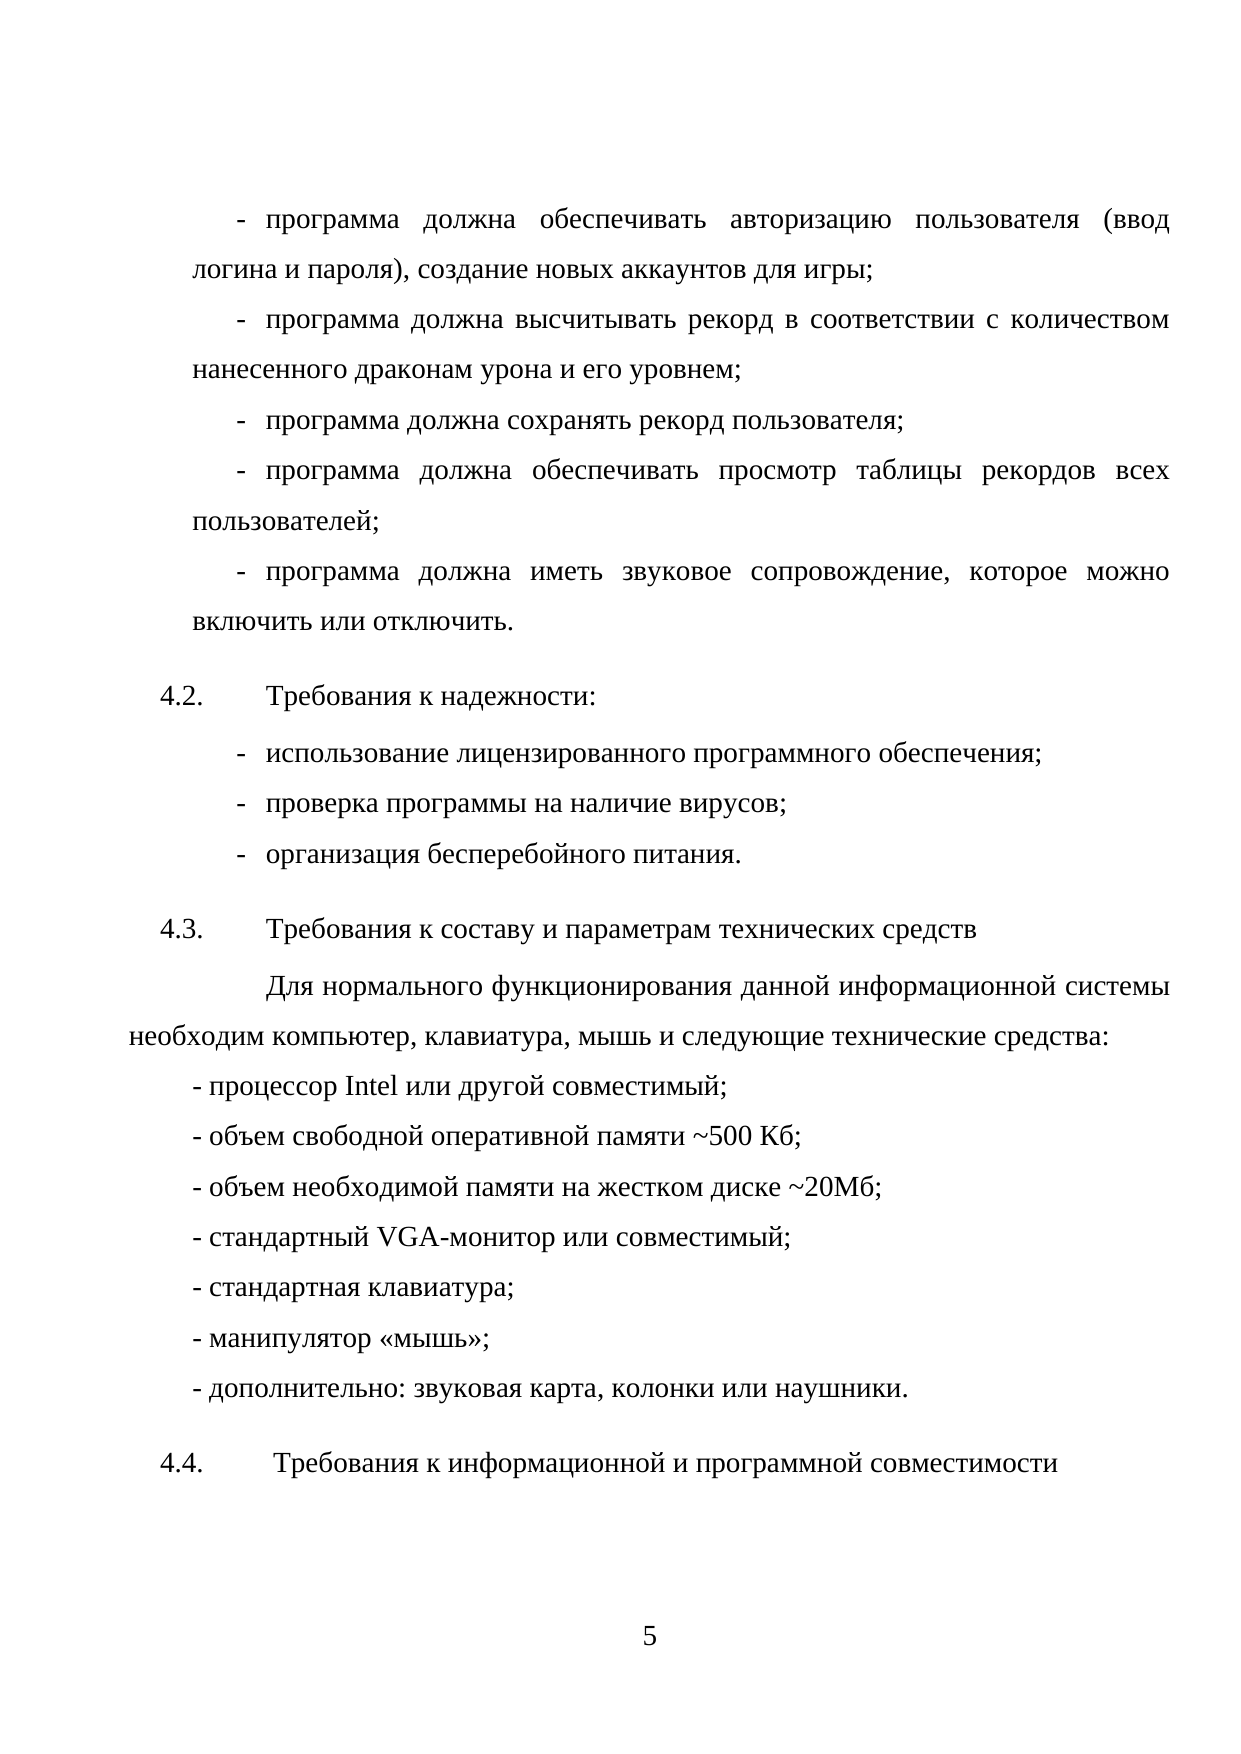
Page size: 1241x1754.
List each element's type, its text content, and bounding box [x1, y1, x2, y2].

text 4.3. Требования к составу и параметрам технических средств [128, 911, 1171, 944]
text - стандартная клавиатура; [118, 1269, 1171, 1303]
text - стандартный VGA-монитор или совместимый; [118, 1219, 1171, 1253]
text 4.4. Требования к информационной и программной совместимости [128, 1445, 1171, 1479]
list программа должна обеспечивать просмотр таблицы рекордов всех пользователей; [192, 452, 1171, 536]
list программа должна обеспечивать авторизацию пользователя (ввод логина и пароля), создание новых аккаунтов для игры; [192, 201, 1171, 284]
text 4.2. Требования к надежности: [128, 678, 1171, 712]
text - манипулятор «мышь»; [118, 1320, 1171, 1353]
text - объем необходимой памяти на жестком диске ~20Мб; [118, 1169, 1171, 1202]
list организация бесперебойного питания. [192, 836, 1171, 869]
text - процессор Intel или другой совместимый; [118, 1068, 1171, 1102]
text - объем свободной оперативной памяти ~500 Кб; [118, 1118, 1171, 1152]
text Для нормального функционирования данной информационной системы необходим компьютер, клавиатура, мышь и следующие технические средства: [128, 968, 1171, 1051]
list программа должна высчитывать рекорд в соответствии с количеством нанесенного драконам урона и его уровнем; [192, 301, 1171, 385]
list программа должна иметь звуковое сопровождение, которое можно включить или отключить. [192, 553, 1171, 637]
text - дополнительно: звуковая карта, колонки или наушники. [118, 1370, 1171, 1404]
list проверка программы на наличие вирусов; [192, 785, 1171, 819]
list программа должна сохранять рекорд пользователя; [192, 402, 1171, 436]
list использование лицензированного программного обеспечения; [192, 735, 1171, 769]
